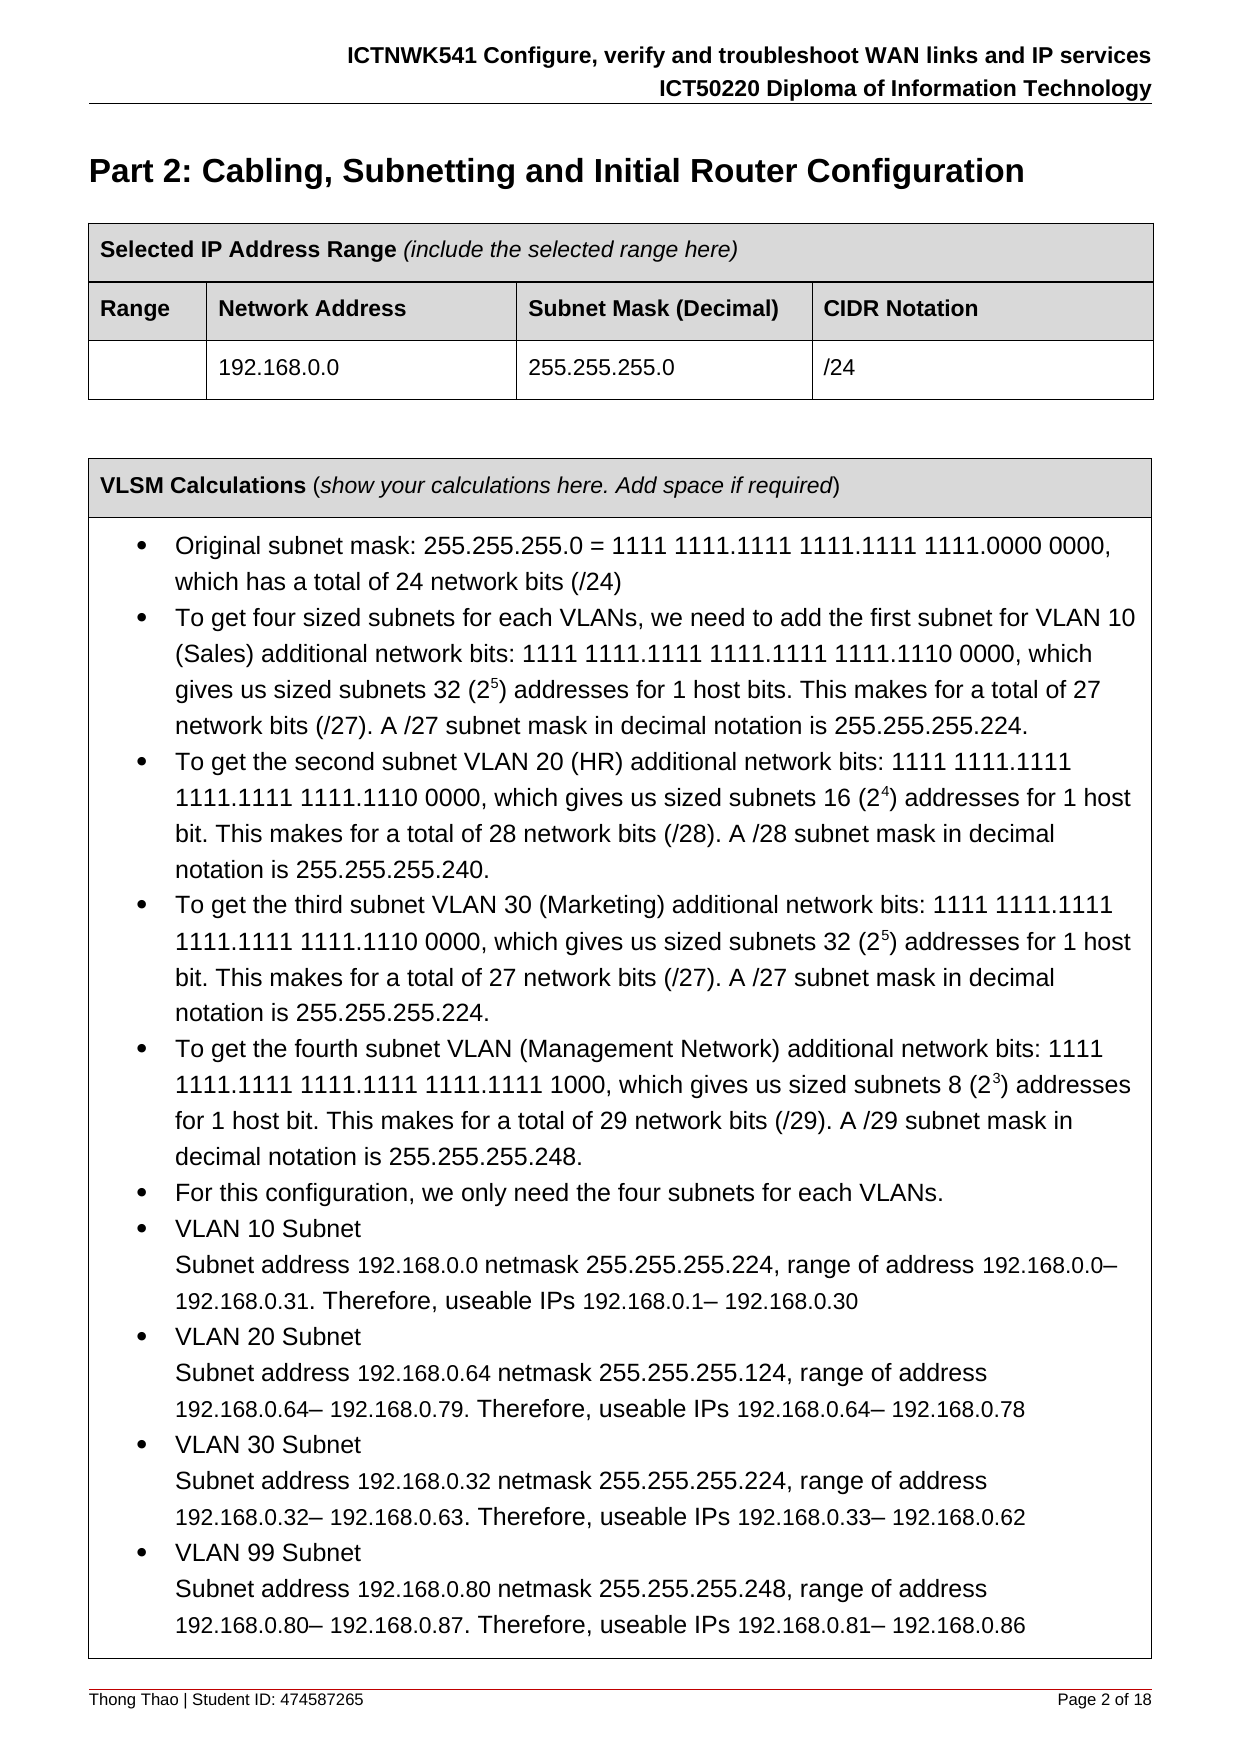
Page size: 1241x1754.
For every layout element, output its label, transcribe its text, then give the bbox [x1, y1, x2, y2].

table_cell /24 [813, 341, 1153, 399]
table_header Selected IP Address Range (include the selected range here) [89, 224, 1153, 281]
table_cell [89, 341, 206, 399]
table_cell Subnet Mask (Decimal) [517, 283, 812, 340]
table_cell 255.255.255.0 [517, 341, 812, 399]
table_cell Network Address [207, 283, 516, 340]
subtitle Part 2: Cabling, Subnetting and Initial Router Configuration [89, 151, 1152, 190]
table_cell Original subnet mask: 255.255.255.0 = 1111 1111.1111 1111.1111 1111.0000 0000, which has a total of 24 network bits (/24) To get four sized subnets for each VLANs, we need to add the first subnet for VLAN 10 (Sales) additional network bits: 1111 1111.1111 1111.1111 1111.1110 0000, which gives us sized subnets 32 (25) addresses for 1 host bits. This makes for a total of 27 network bits (/27). A /27 subnet mask in decimal notation is 255.255.255.224. To get the second subnet VLAN 20 (HR) additional network bits: 1111 1111.1111 1111.1111 1111.1110 0000, which gives us sized subnets 16 (24) addresses for 1 host bit. This makes for a total of 28 network bits (/28). A /28 subnet mask in decimal notation is 255.255.255.240. To get the third subnet VLAN 30 (Marketing) additional network bits: 1111 1111.1111 1111.1111 1111.1110 0000, which gives us sized subnets 32 (25) addresses for 1 host bit. This makes for a total of 27 network bits (/27). A /27 subnet mask in decimal notation is 255.255.255.224. To get the fourth subnet VLAN (Management Network) additional network bits: 1111 1111.1111 1111.1111 1111.1111 1000, which gives us sized subnets 8 (23) addresses for 1 host bit. This makes for a total of 29 network bits (/29). A /29 subnet mask in decimal notation is 255.255.255.248. For this configuration, we only need the four subnets for each VLANs. VLAN 10 Subnet Subnet address 192.168.0.0 netmask 255.255.255.224, range of address 192.168.0.0– 192.168.0.31. Therefore, useable IPs 192.168.0.1– 192.168.0.30 VLAN 20 Subnet Subnet address 192.168.0.64 netmask 255.255.255.124, range of address 192.168.0.64– 192.168.0.79. Therefore, useable IPs 192.168.0.64– 192.168.0.78 VLAN 30 Subnet Subnet address 192.168.0.32 netmask 255.255.255.224, range of address 192.168.0.32– 192.168.0.63. Therefore, useable IPs 192.168.0.33– 192.168.0.62 VLAN 99 Subnet Subnet address 192.168.0.80 netmask 255.255.255.248, range of address 192.168.0.80– 192.168.0.87. Therefore, useable IPs 192.168.0.81– 192.168.0.86 [89, 518, 1151, 1658]
table_header VLSM Calculations (show your calculations here. Add space if required) [89, 459, 1151, 517]
table_cell Range [89, 283, 206, 340]
table_cell CIDR Notation [813, 283, 1153, 340]
table_cell 192.168.0.0 [207, 341, 516, 399]
